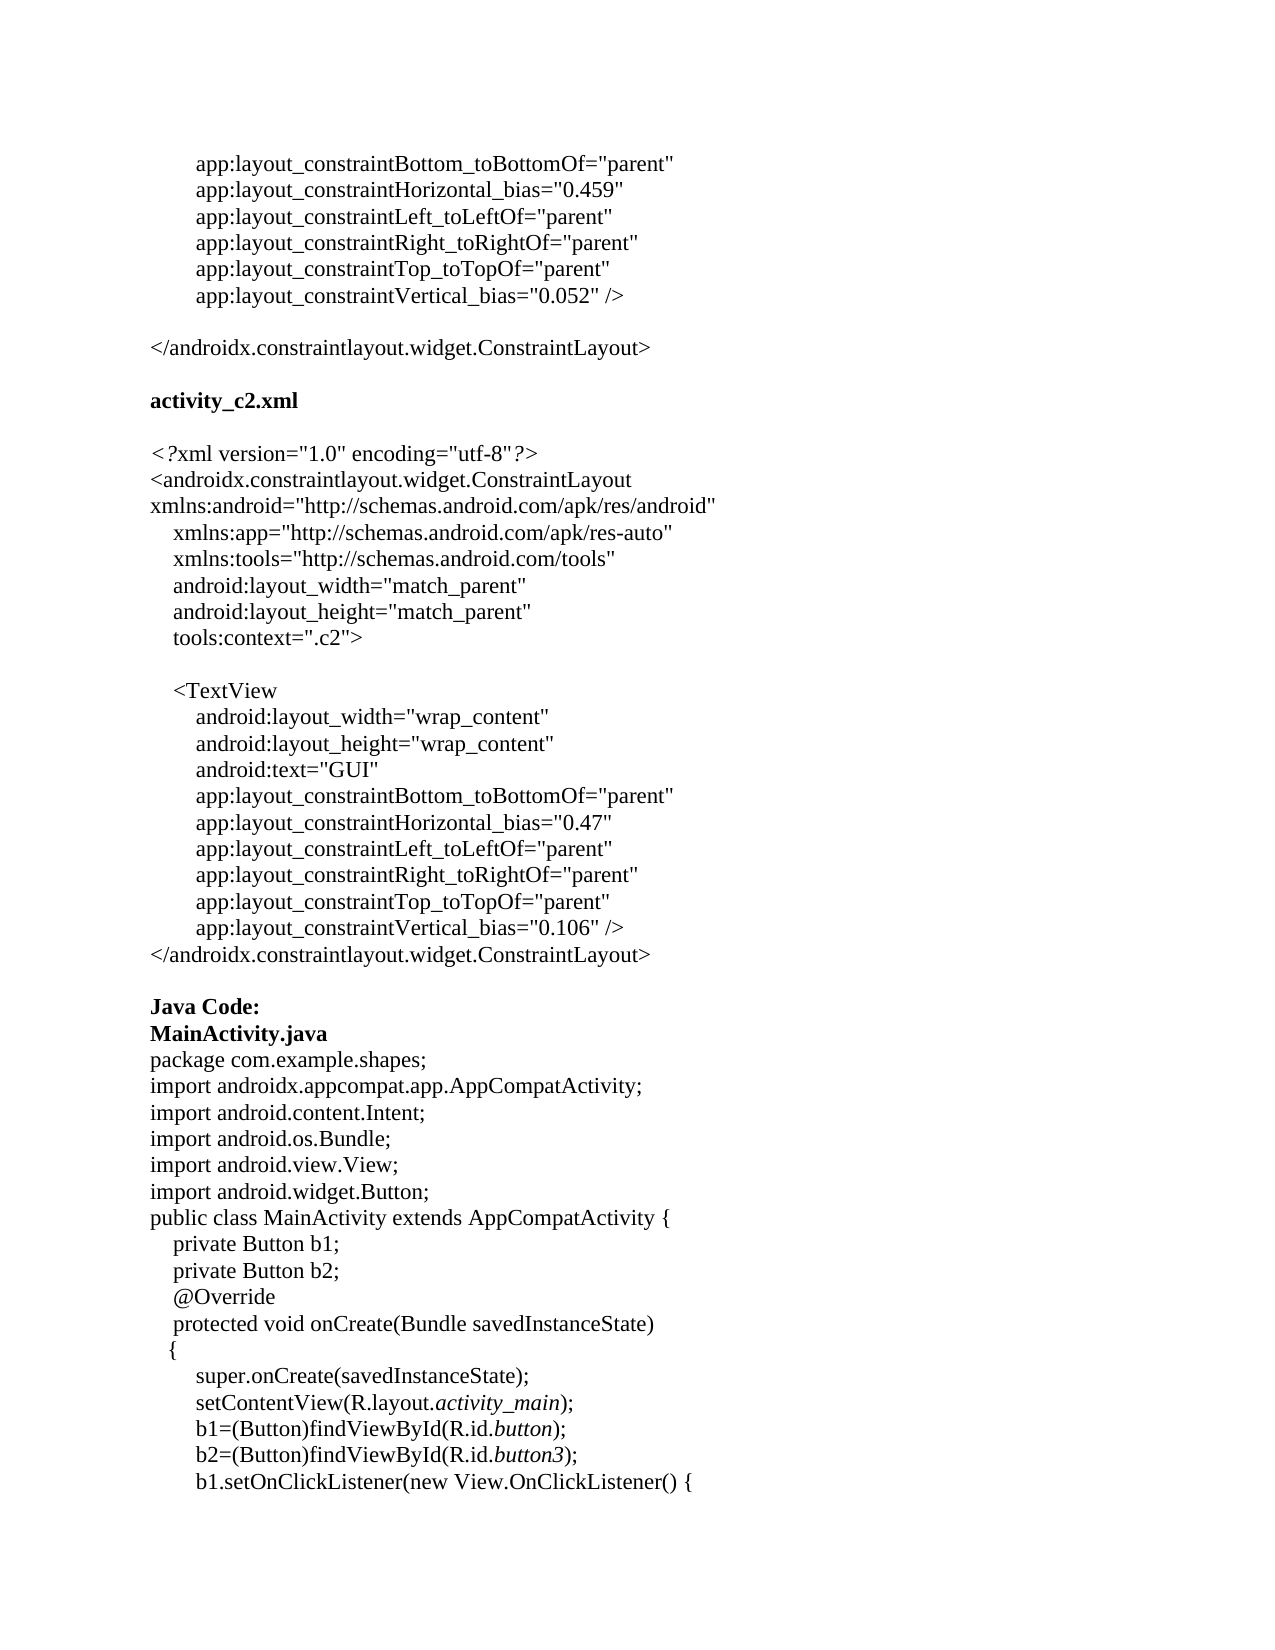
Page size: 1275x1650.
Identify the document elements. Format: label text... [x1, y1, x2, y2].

text <?xml version="1.0" encoding="utf-8"?> <androidx.constraintlayout.widget.ConstraintLayout xmlns:android="http://schemas.android.com/apk/res/android" xmlns:app="http://schemas.android.com/apk/res-auto" xmlns:tools="http://schemas.android.com/tools" android:layout_width="match_parent" android:layout_height="match_parent" tools:context=".c2"> [150, 440, 1125, 651]
text MainActivity.java [150, 1020, 1125, 1046]
text <TextView android:layout_width="wrap_content" android:layout_height="wrap_content" android:text="GUI" app:layout_constraintBottom_toBottomOf="parent" app:layout_constraintHorizontal_bias="0.47" app:layout_constraintLeft_toLeftOf="parent" app:layout_constraintRight_toRightOf="parent" app:layout_constraintTop_toTopOf="parent" app:layout_constraintVertical_bias="0.106" /> </androidx.constraintlayout.widget.ConstraintLayout> [150, 651, 1125, 967]
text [150, 1336, 1125, 1494]
text Java Code: [150, 993, 1125, 1020]
text package com.example.shapes; import androidx.appcompat.app.AppCompatActivity; import android.content.Intent; import android.os.Bundle; import android.view.View; import android.widget.Button; public class MainActivity extends AppCompatActivity { private Button b1; private Button b2; @Override protected void onCreate(Bundle savedInstanceState) [150, 1046, 1125, 1336]
text activity_c2.xml [150, 387, 1125, 413]
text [150, 150, 1125, 361]
